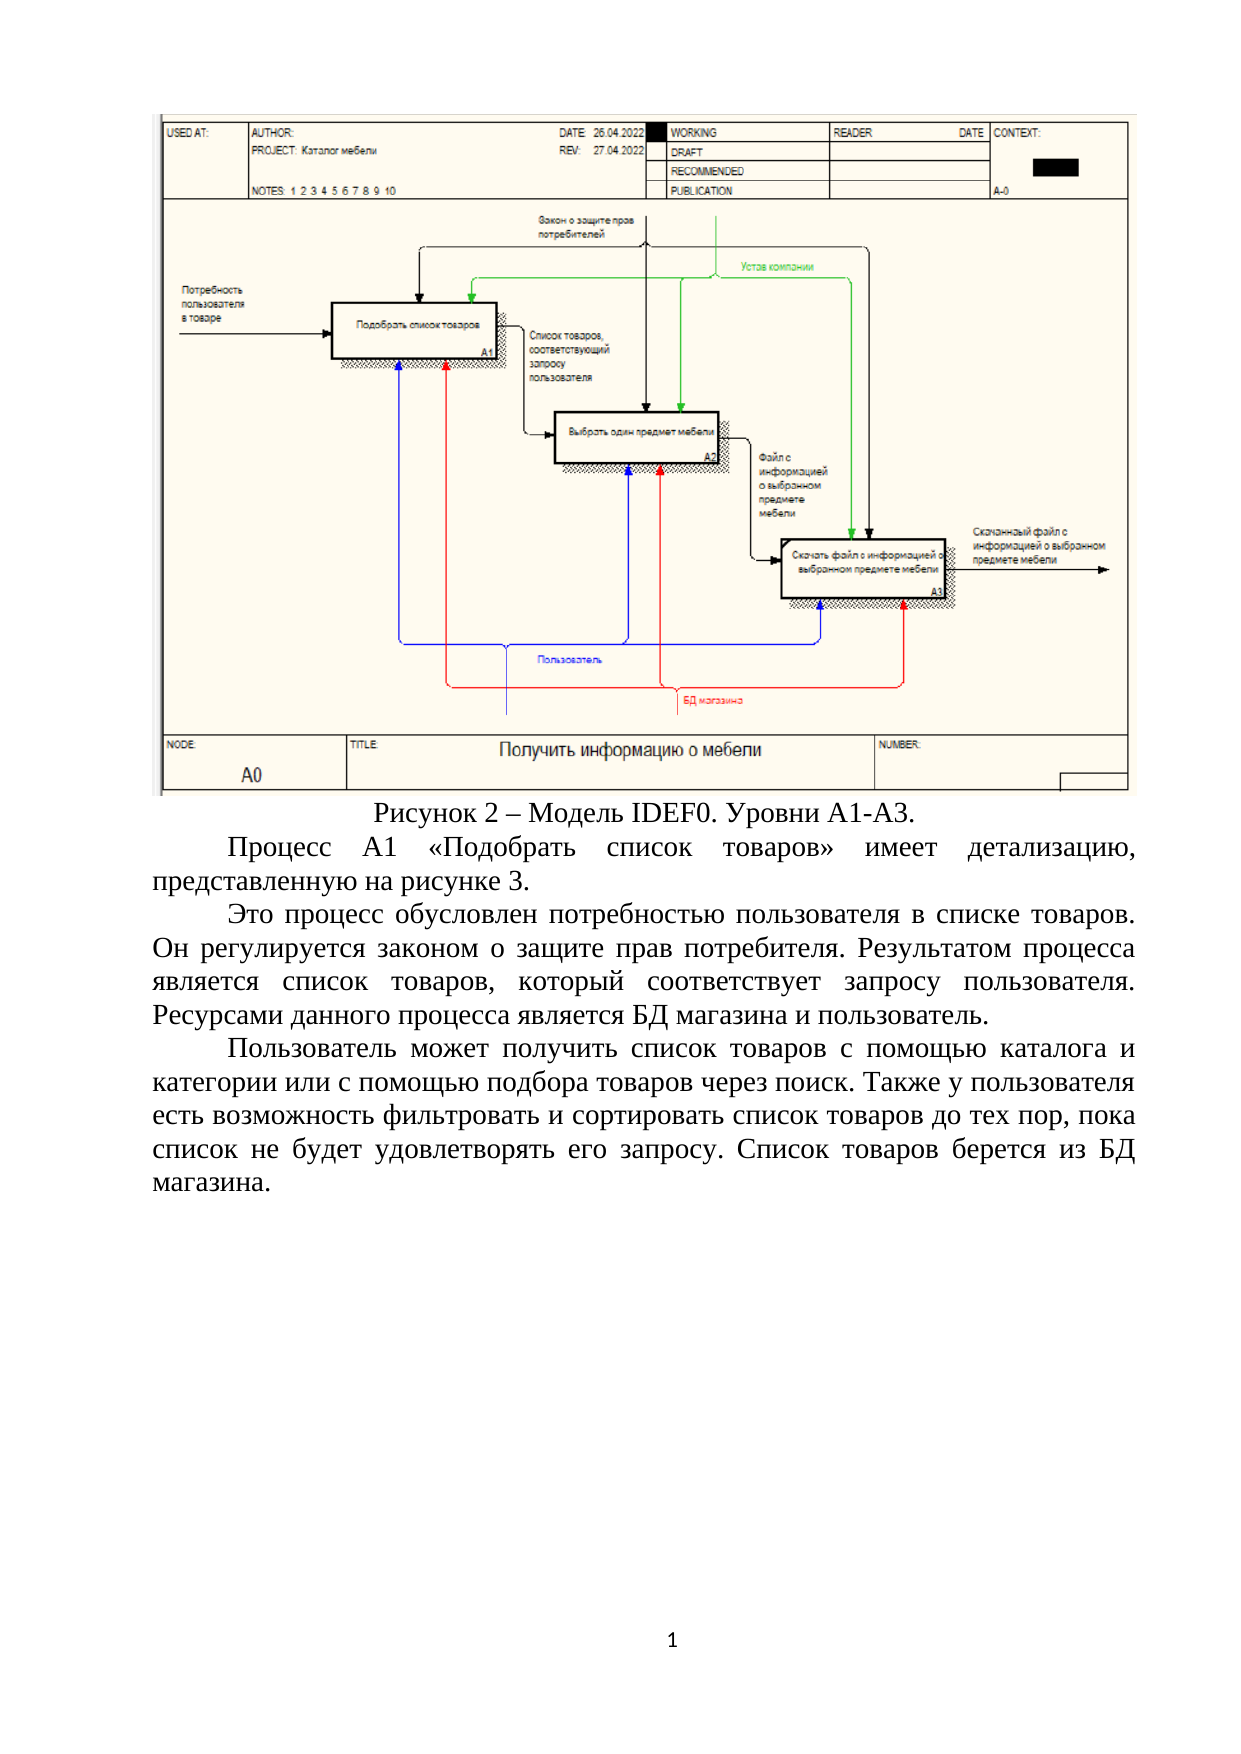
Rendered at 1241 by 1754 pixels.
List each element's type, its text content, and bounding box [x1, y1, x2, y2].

text Это процесс обусловлен потребностью пользователя в списке товаров. Он регулируется законом о защите прав потребителя. Результатом процесса является список товаров, который соответствует запросу пользователя. Ресурсами данного процесса является БД магазина и пользователь. [152, 896, 1137, 1030]
text Рисунок 2 – Модель IDEF0. Уровни А1-А3. [152, 796, 1137, 829]
picture [152, 114, 1137, 796]
text Пользователь может получить список товаров с помощью каталога и категории или с помощью подбора товаров через поиск. Также у пользователя есть возможность фильтровать и сортировать список товаров до тех пор, пока список не будет удовлетворять его запросу. Список товаров берется из БД магазина. [152, 1030, 1137, 1198]
text Процесс А1 «Подобрать список товаров» имеет детализацию, представленную на рисунке 3. [152, 829, 1137, 896]
